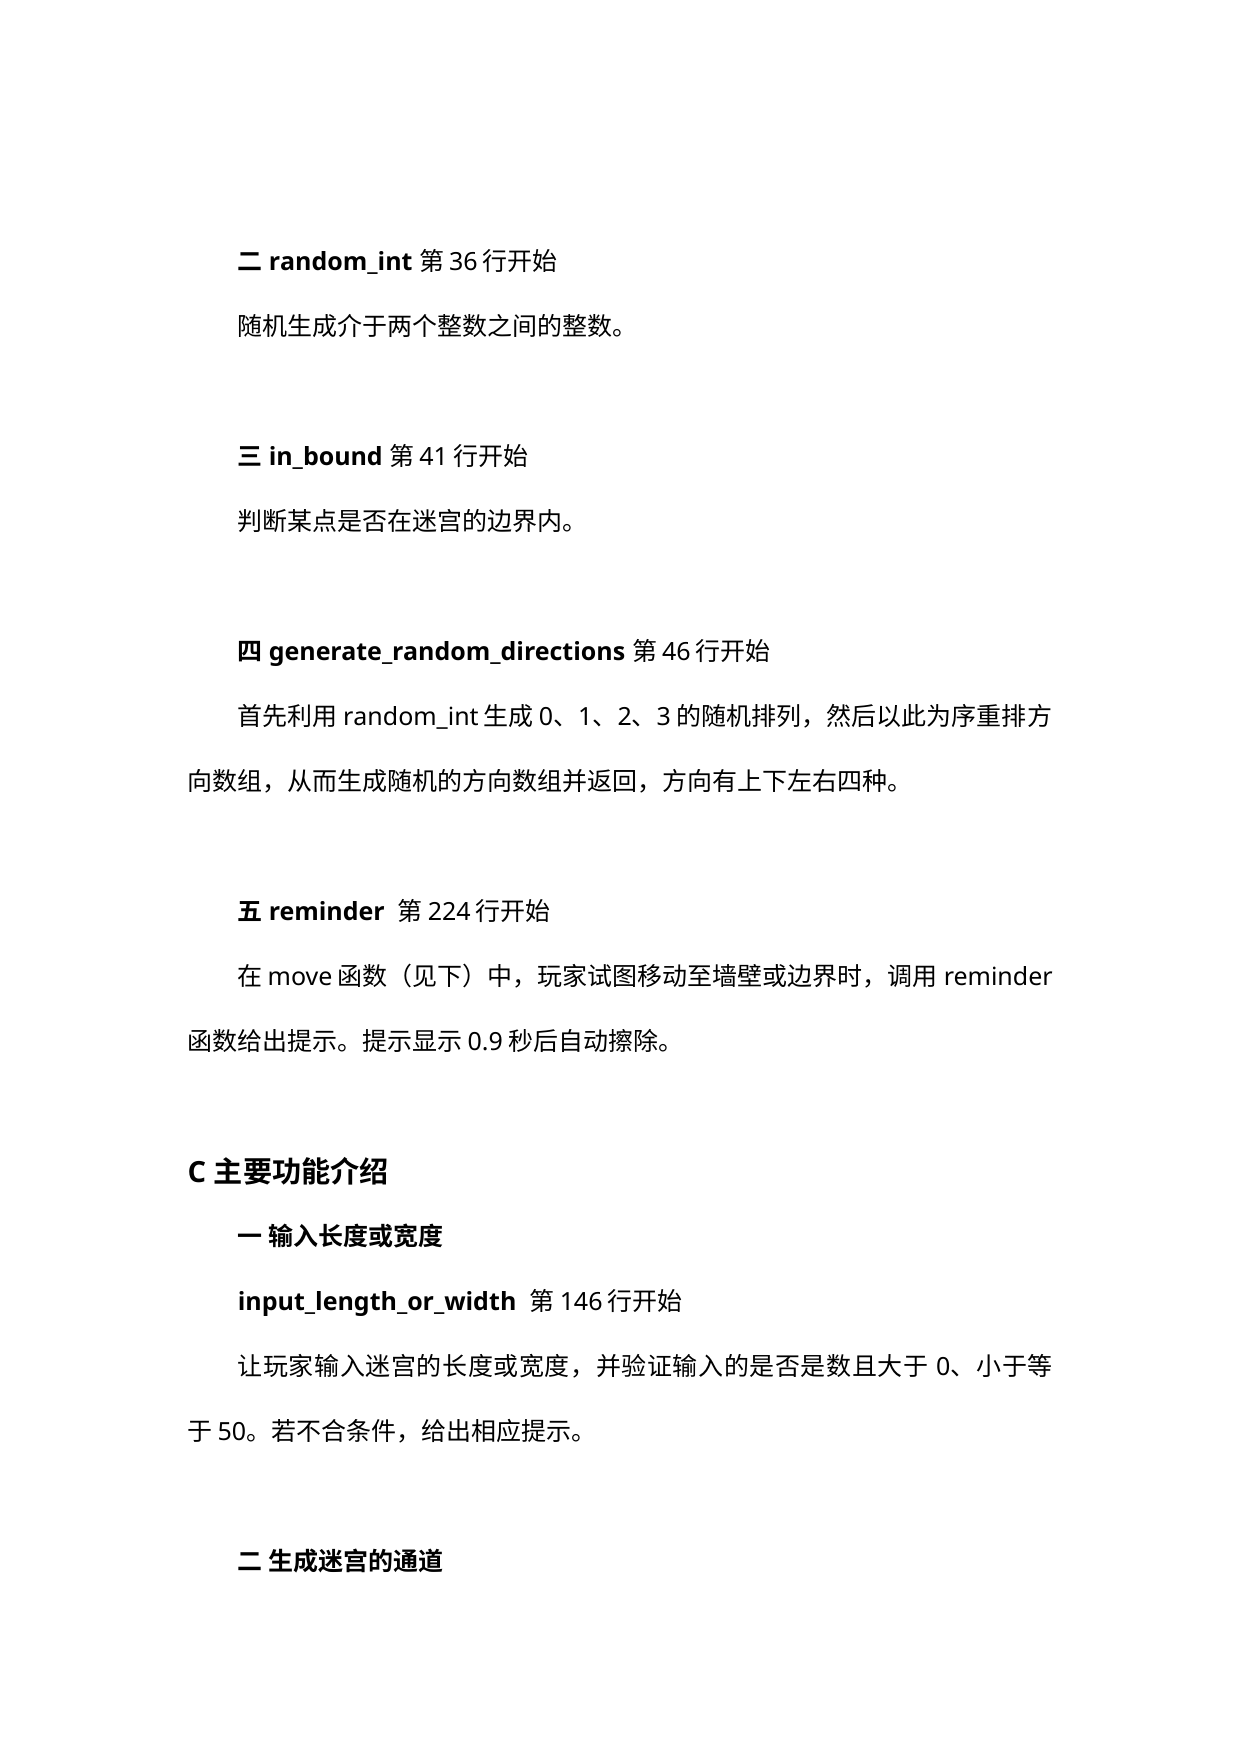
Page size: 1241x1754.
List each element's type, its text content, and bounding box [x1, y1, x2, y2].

text input_length_or_width 第146行开始 [187, 1267, 1053, 1332]
text 二 生成迷宫的通道 [187, 1527, 1053, 1592]
text C 主要功能介绍 [187, 1137, 1053, 1202]
text 在move函数（见下）中，玩家试图移动至墙壁或边界时，调用reminder函数给出提示。提示显示0.9秒后自动擦除。 [187, 942, 1053, 1072]
text 首先利用random_int生成0、1、2、3的随机排列，然后以此为序重排方向数组，从而生成随机的方向数组并返回，方向有上下左右四种。 [187, 682, 1053, 812]
text 让玩家输入迷宫的长度或宽度，并验证输入的是否是数且大于0、小于等于50。若不合条件，给出相应提示。 [187, 1332, 1053, 1462]
text 随机生成介于两个整数之间的整数。 [187, 292, 1053, 357]
text 二 random_int 第36行开始 [187, 227, 1053, 292]
text 判断某点是否在迷宫的边界内。 [187, 487, 1053, 552]
text 三 in_bound 第41行开始 [187, 422, 1053, 487]
text 四 generate_random_directions 第46行开始 [187, 617, 1053, 682]
text 一 输入长度或宽度 [187, 1202, 1053, 1267]
text 五 reminder 第224行开始 [187, 877, 1053, 942]
